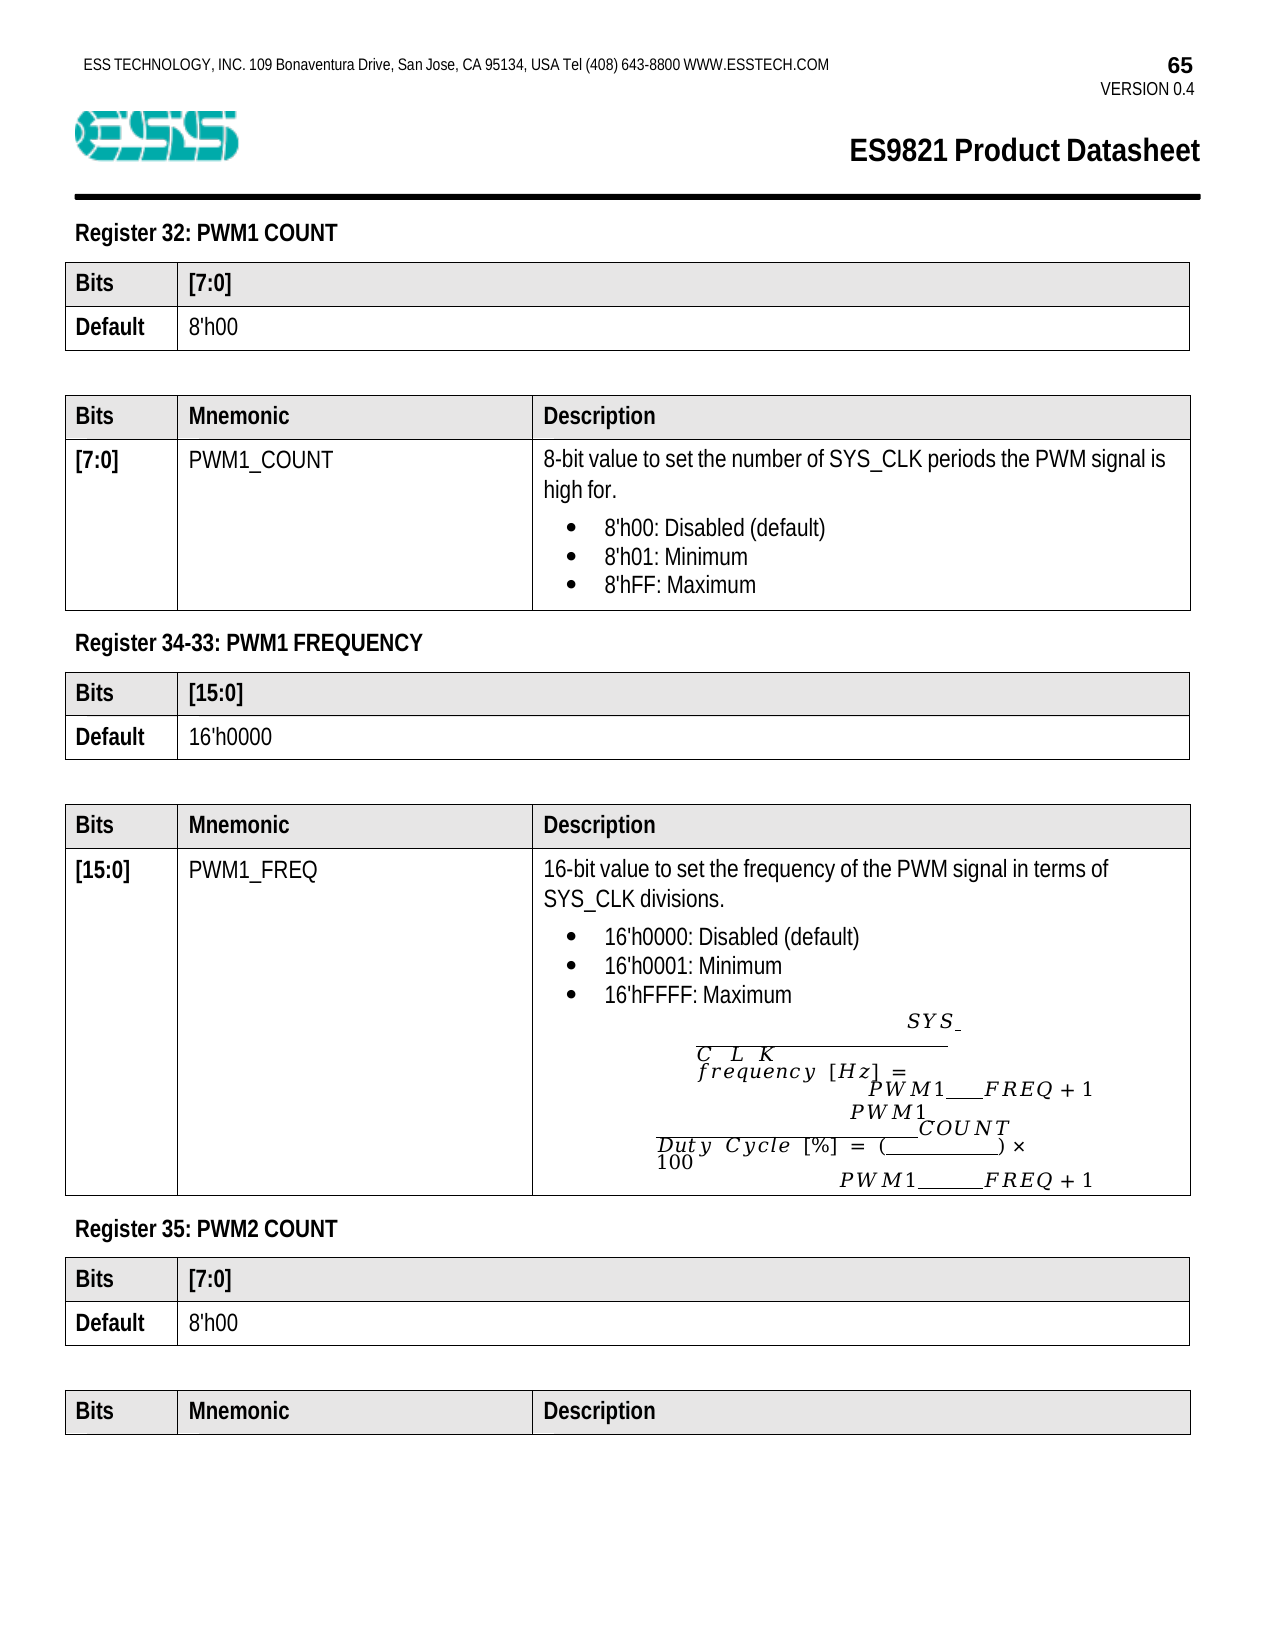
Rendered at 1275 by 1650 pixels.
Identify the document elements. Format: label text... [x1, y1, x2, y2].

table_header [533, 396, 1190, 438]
text VERSION 0.4 [1100, 78, 1200, 100]
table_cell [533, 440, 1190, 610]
text Register 32: PWM1 COUNT [75, 219, 1200, 247]
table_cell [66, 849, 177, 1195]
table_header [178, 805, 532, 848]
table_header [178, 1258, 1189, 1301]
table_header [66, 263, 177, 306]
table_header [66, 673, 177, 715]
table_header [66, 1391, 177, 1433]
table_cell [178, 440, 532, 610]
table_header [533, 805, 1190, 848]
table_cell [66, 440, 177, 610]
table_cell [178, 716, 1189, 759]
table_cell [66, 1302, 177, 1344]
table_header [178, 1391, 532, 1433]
text Register 34-33: PWM1 FREQUENCY [75, 628, 1200, 657]
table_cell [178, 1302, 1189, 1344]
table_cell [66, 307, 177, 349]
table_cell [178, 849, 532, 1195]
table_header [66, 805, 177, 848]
text Register 35: PWM2 COUNT [75, 1214, 1200, 1243]
text ES9821 Product Datasheet [75, 112, 1200, 174]
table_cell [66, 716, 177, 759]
text ESS TECHNOLOGY, INC. 109 Bonaventura Drive, San Jose, CA 95134, USA Tel (408) 643-8800 WWW.ESSTECH.COM 65 [83, 52, 1200, 78]
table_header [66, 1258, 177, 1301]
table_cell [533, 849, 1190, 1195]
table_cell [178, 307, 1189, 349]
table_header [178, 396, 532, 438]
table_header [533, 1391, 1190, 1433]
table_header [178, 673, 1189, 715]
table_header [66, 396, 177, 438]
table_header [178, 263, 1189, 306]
